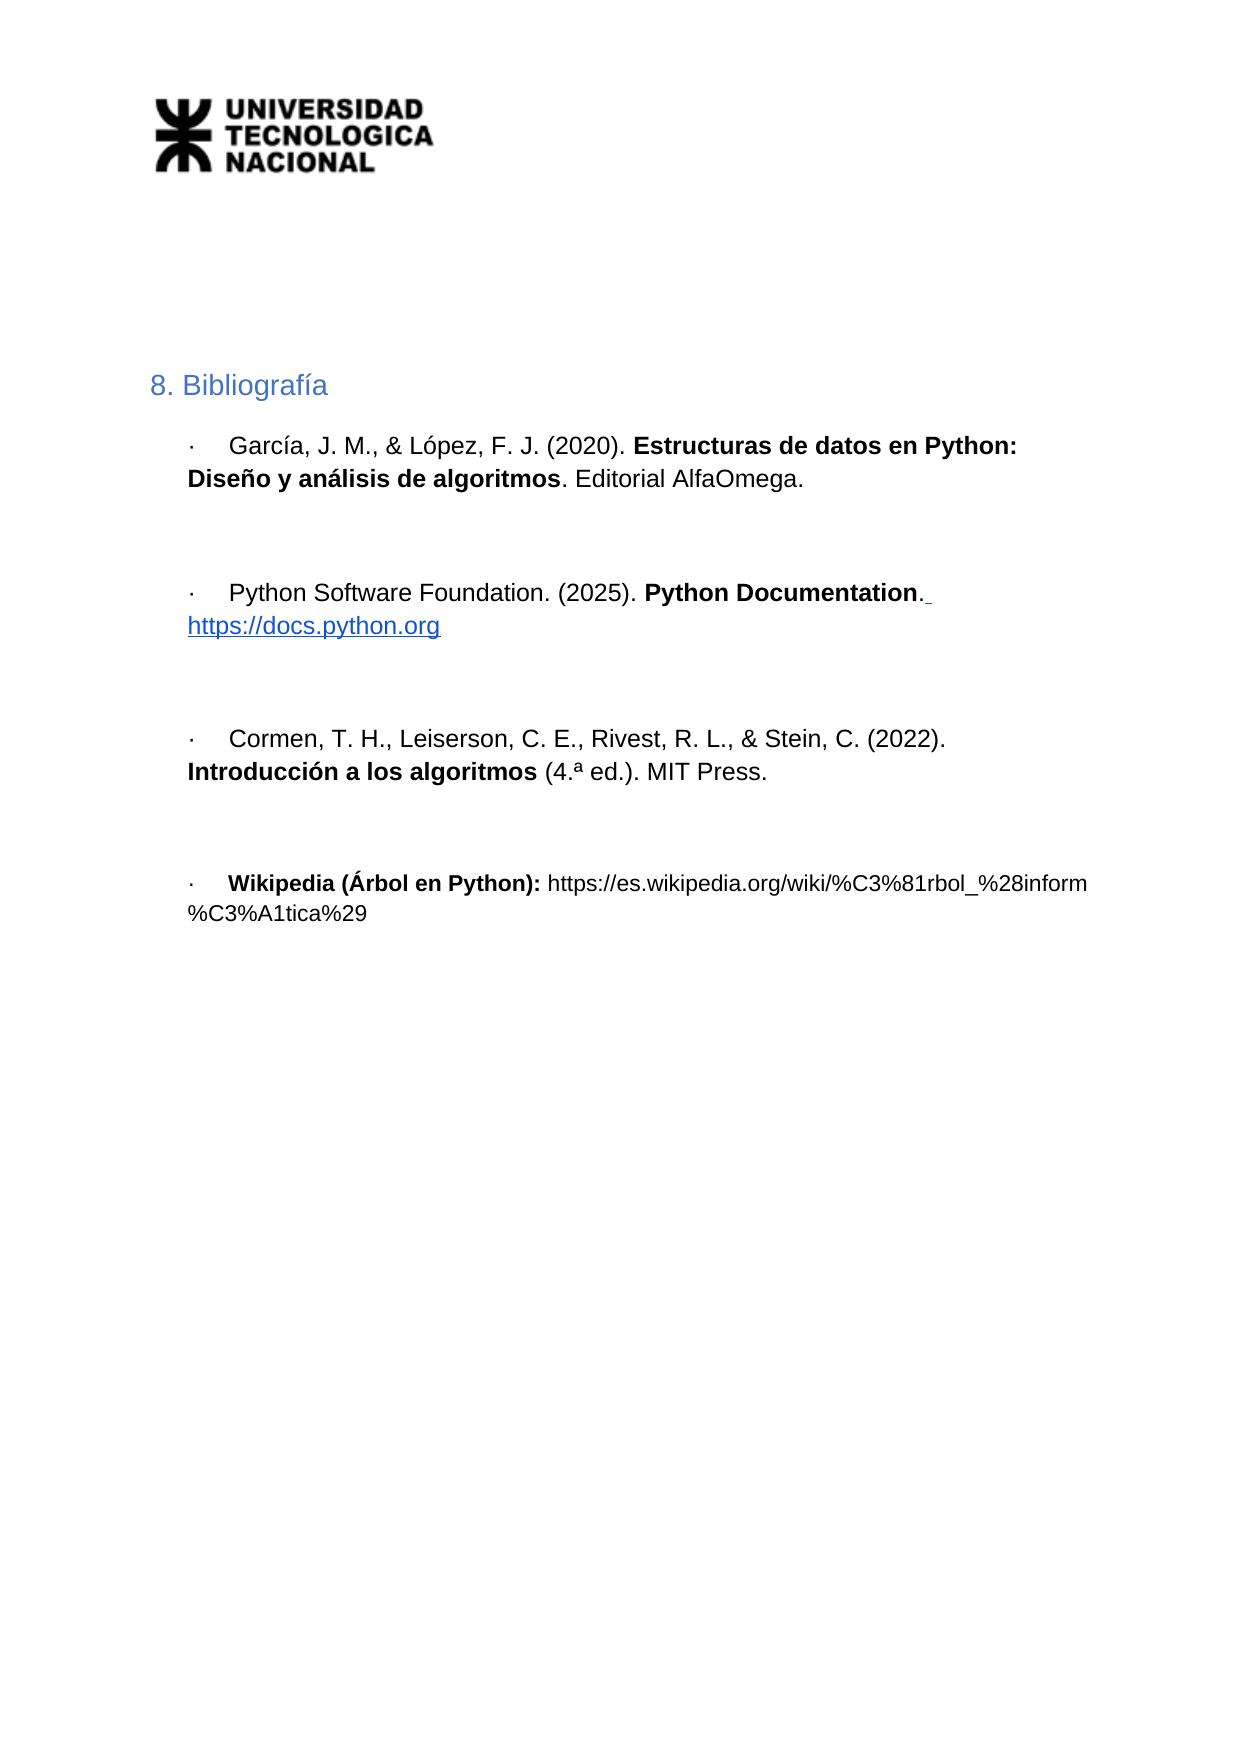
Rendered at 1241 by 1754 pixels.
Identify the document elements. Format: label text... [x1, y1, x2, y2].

text · Wikipedia (Árbol en Python): https://es.wikipedia.org/wiki/%C3%81rbol_%28inform%C3%A1tica%29 [187, 870, 1090, 927]
picture [150, 75, 441, 197]
text · García, J. M., & López, F. J. (2020). Estructuras de datos en Python: Diseño y análisis de algoritmos. Editorial AlfaOmega. [187, 431, 1090, 493]
text · Python Software Foundation. (2025). Python Documentation. https://docs.python.org [187, 578, 1090, 639]
text 8. Bibliografía [150, 368, 1090, 401]
text · Cormen, T. H., Leiserson, C. E., Rivest, R. L., & Stein, C. (2022). Introducción a los algoritmos (4.ª ed.). MIT Press. [187, 724, 1090, 786]
